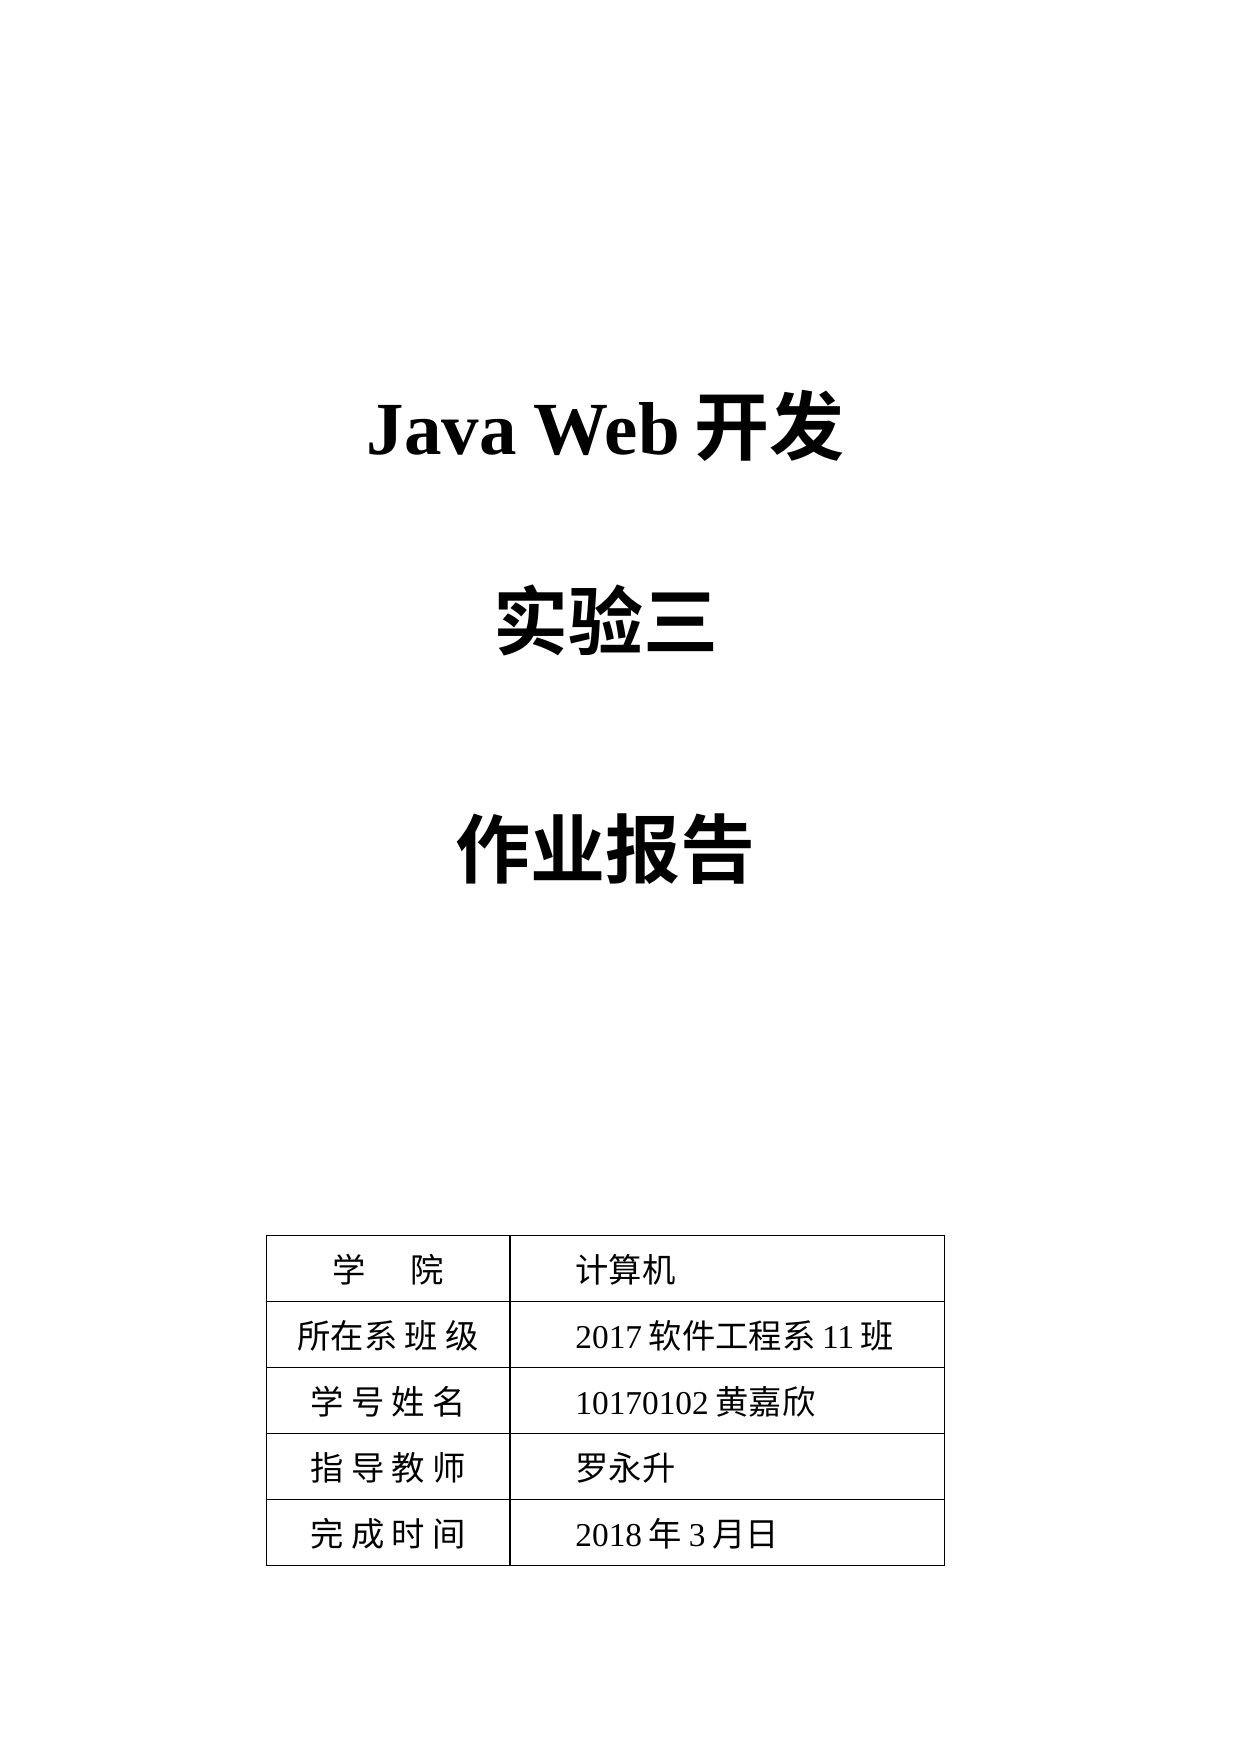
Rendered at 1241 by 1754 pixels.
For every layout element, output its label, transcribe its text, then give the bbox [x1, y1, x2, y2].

text Java Web开发 [118, 357, 1093, 487]
table_cell 2017软件工程系11班 [511, 1302, 944, 1367]
table_cell 10170102黄嘉欣 [511, 1368, 944, 1433]
table_cell 完 成 时 间 [267, 1500, 509, 1565]
text 实验三 [118, 552, 1093, 682]
table_header 学 院 [267, 1236, 509, 1301]
table_cell 罗永升 [511, 1434, 944, 1499]
text 作业报告 [118, 779, 1093, 909]
table_cell 指 导 教 师 [267, 1434, 509, 1499]
table_cell 2018年3月日 [511, 1500, 944, 1565]
table_cell 学 号 姓 名 [267, 1368, 509, 1433]
table_cell 所在系 班 级 [267, 1302, 509, 1367]
table_header 计算机 [511, 1236, 944, 1301]
